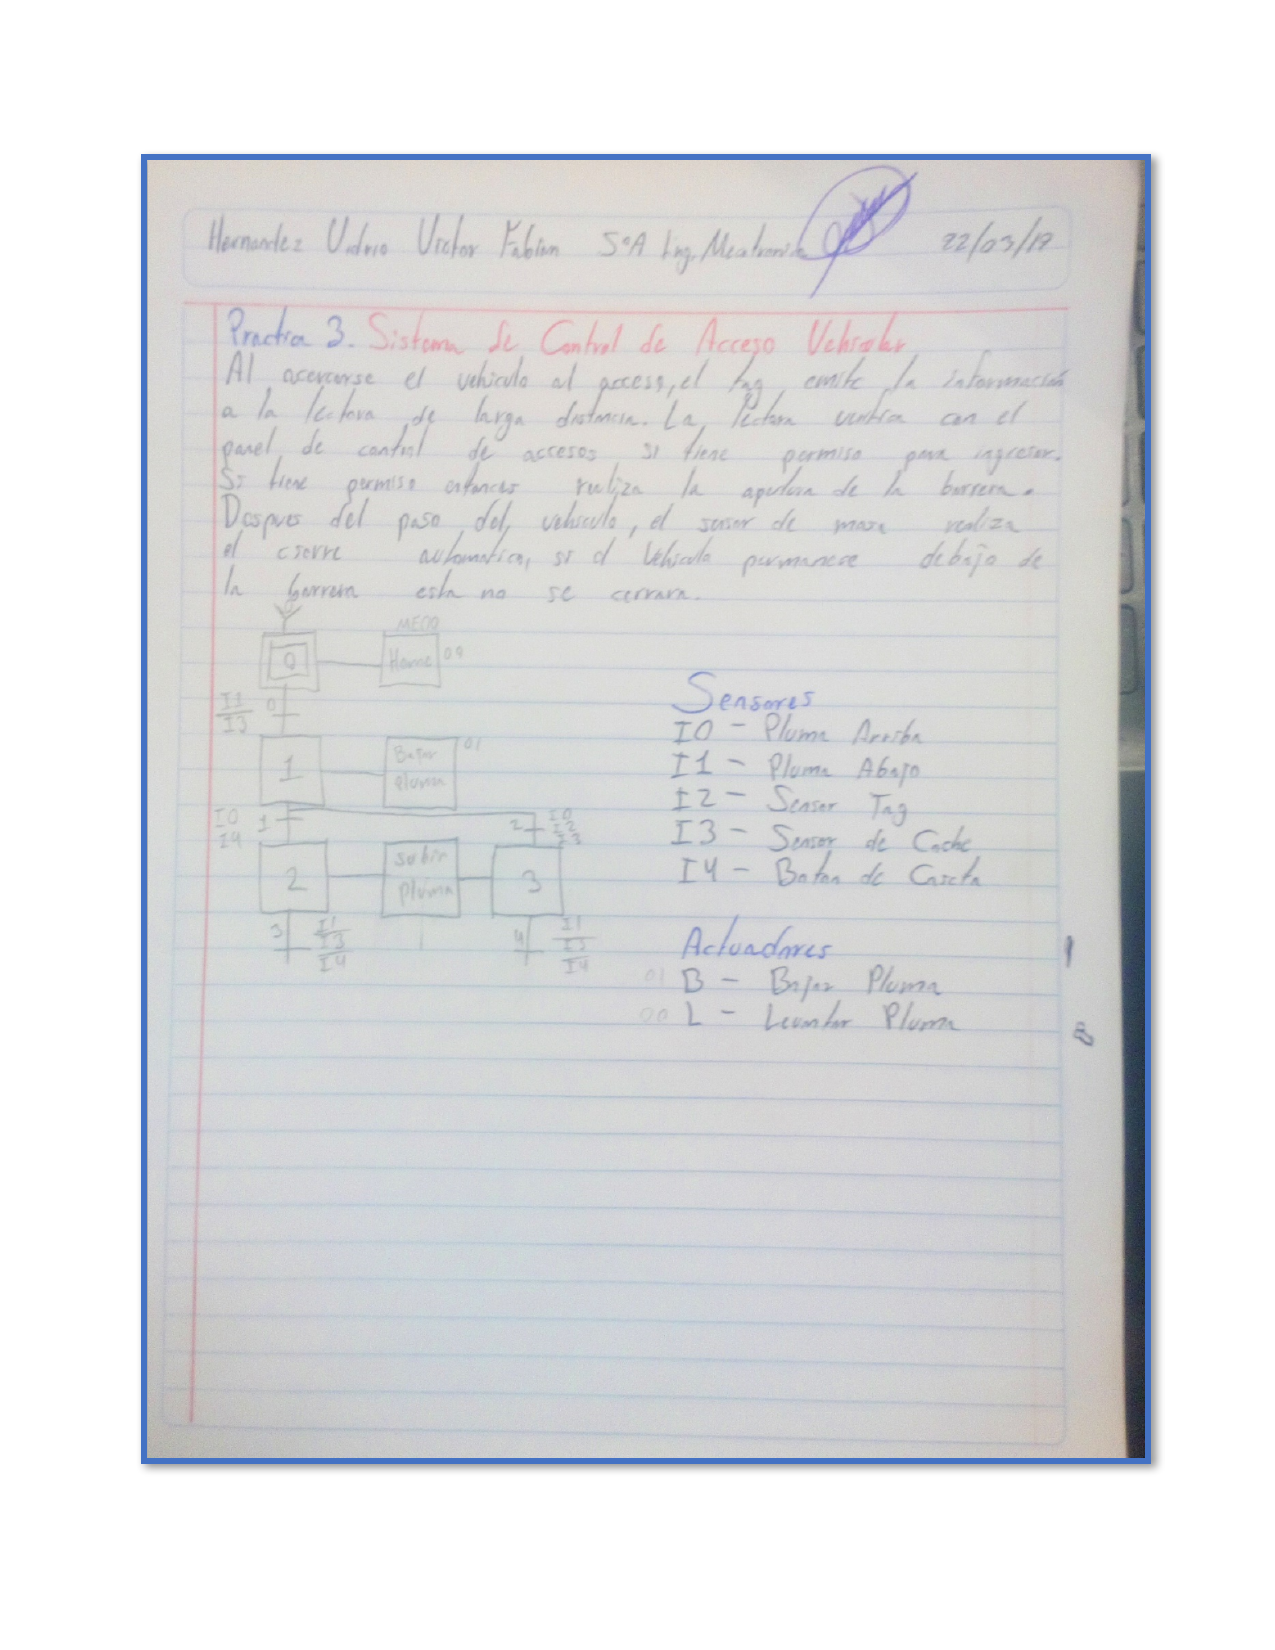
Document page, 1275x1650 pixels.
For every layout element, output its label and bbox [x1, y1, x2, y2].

picture [149, 160, 1145, 1458]
